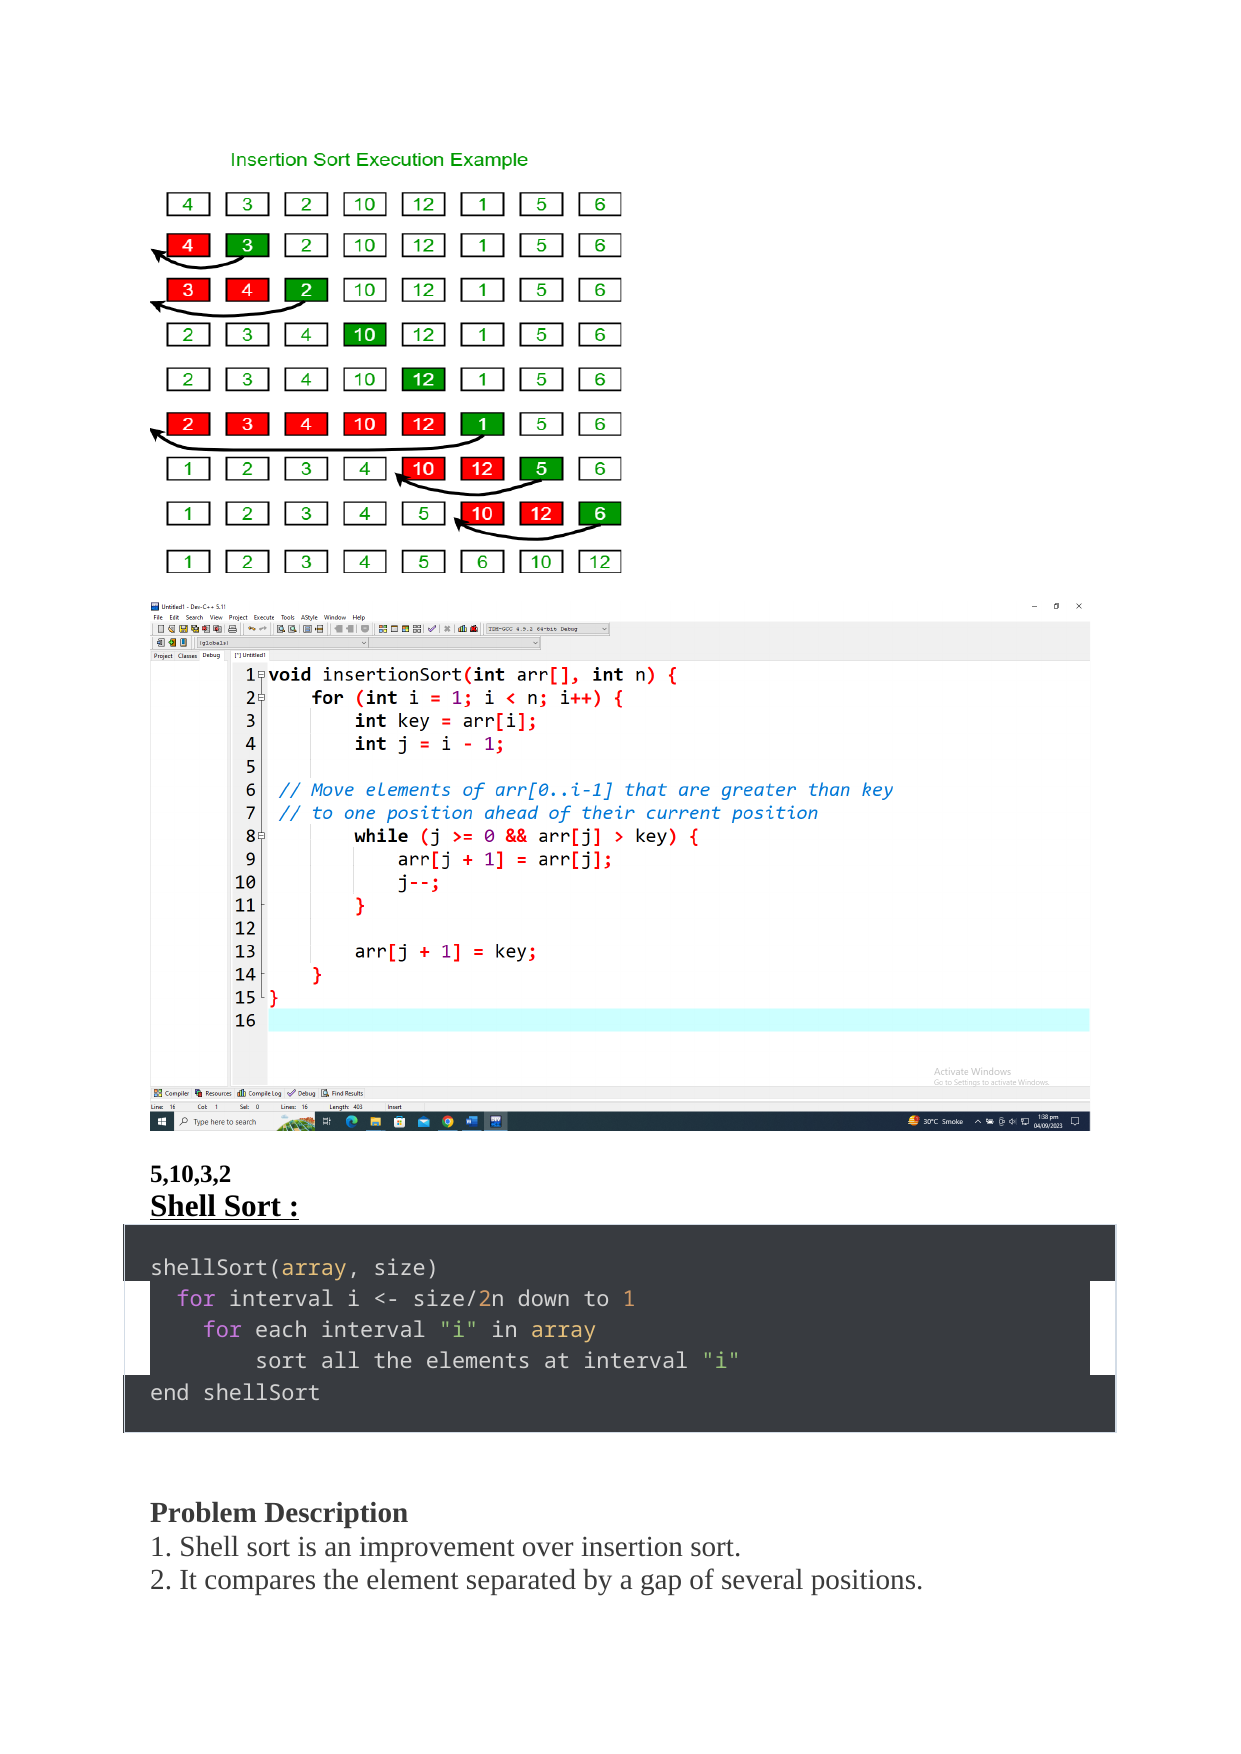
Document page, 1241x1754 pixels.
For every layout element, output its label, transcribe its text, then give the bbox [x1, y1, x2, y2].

text Shell Sort : [150, 1188, 1090, 1224]
text 5,10,3,2 [150, 1159, 1090, 1188]
picture [150, 601, 1091, 1131]
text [150, 1529, 1090, 1596]
text end shellSort [125, 1349, 1115, 1432]
picture [150, 150, 622, 573]
text Problem Description [150, 1495, 1090, 1529]
text for each interval "i" in array [150, 1313, 1090, 1344]
text for interval i <- size/2n down to 1 [150, 1281, 1090, 1313]
text shellSort(array, size) [125, 1225, 1115, 1281]
